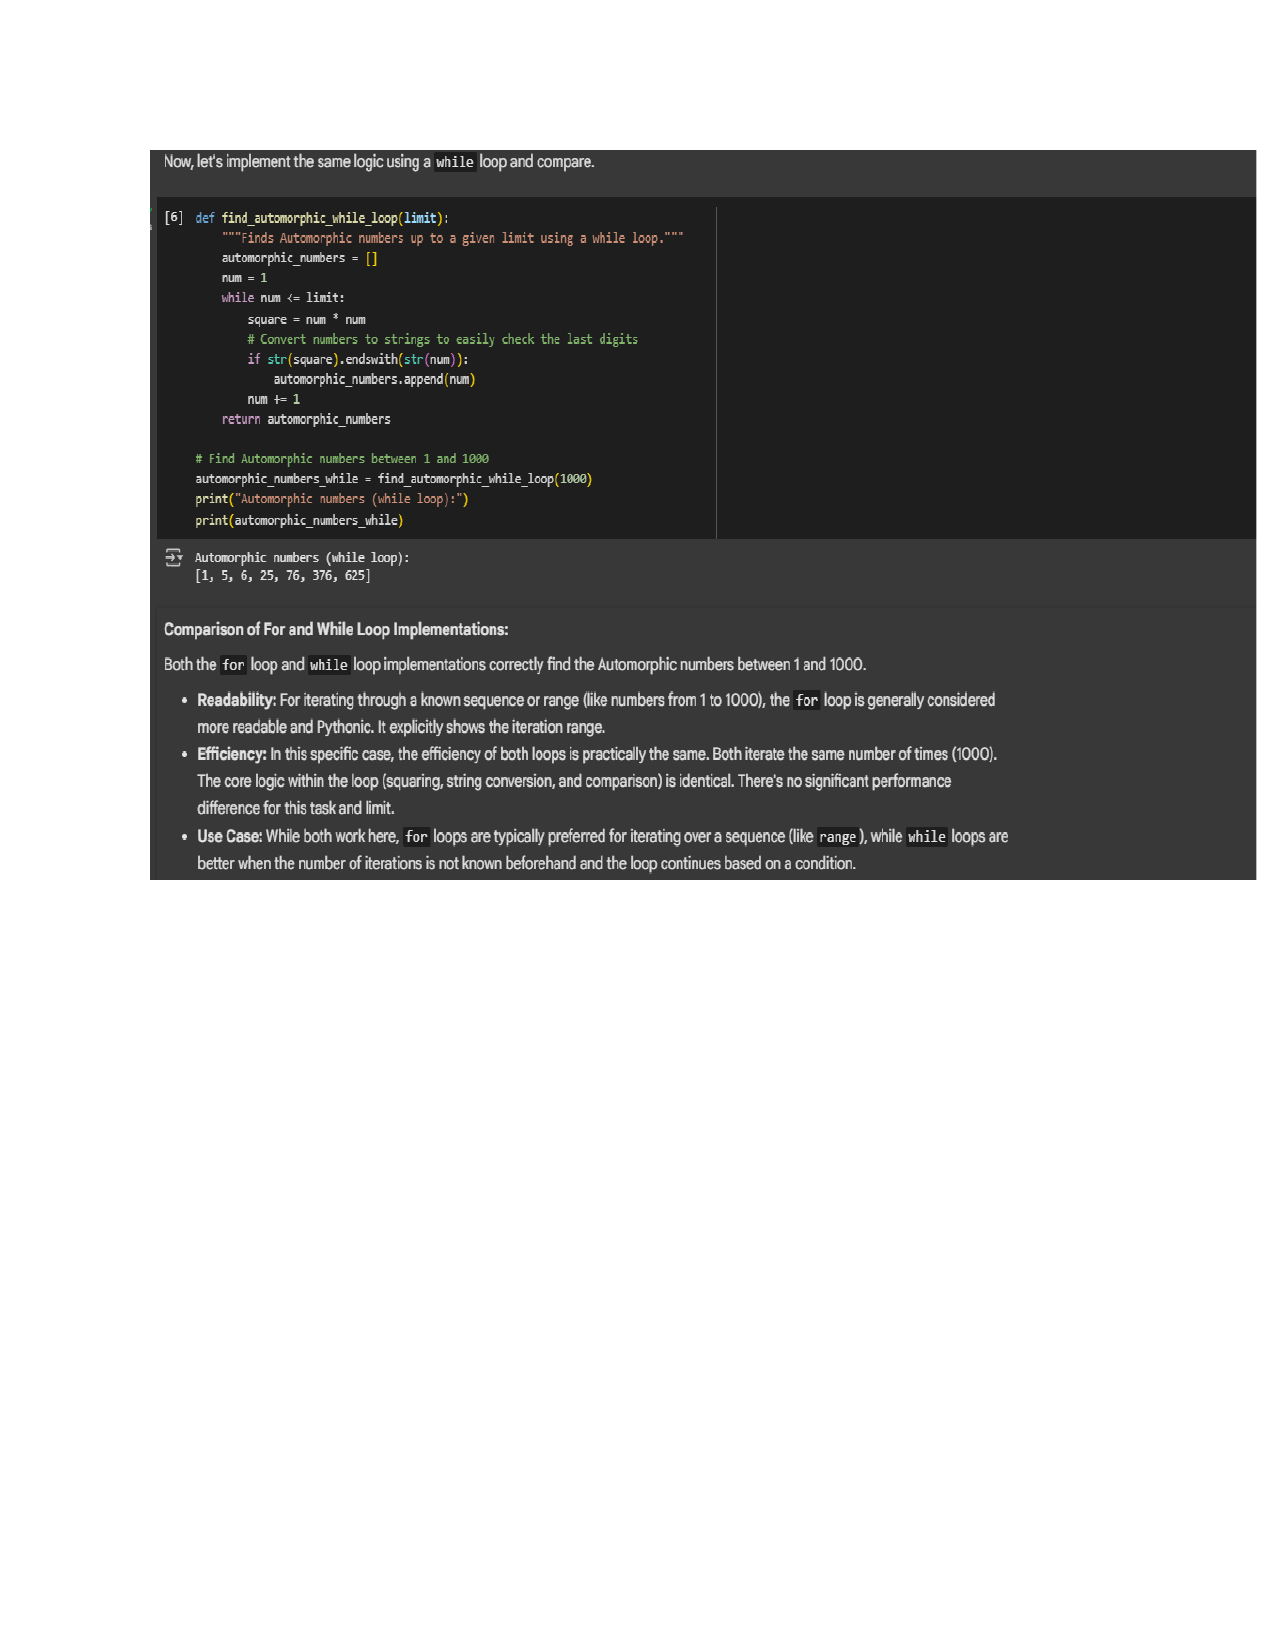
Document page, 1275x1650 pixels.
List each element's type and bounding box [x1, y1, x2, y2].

picture [150, 150, 1257, 880]
